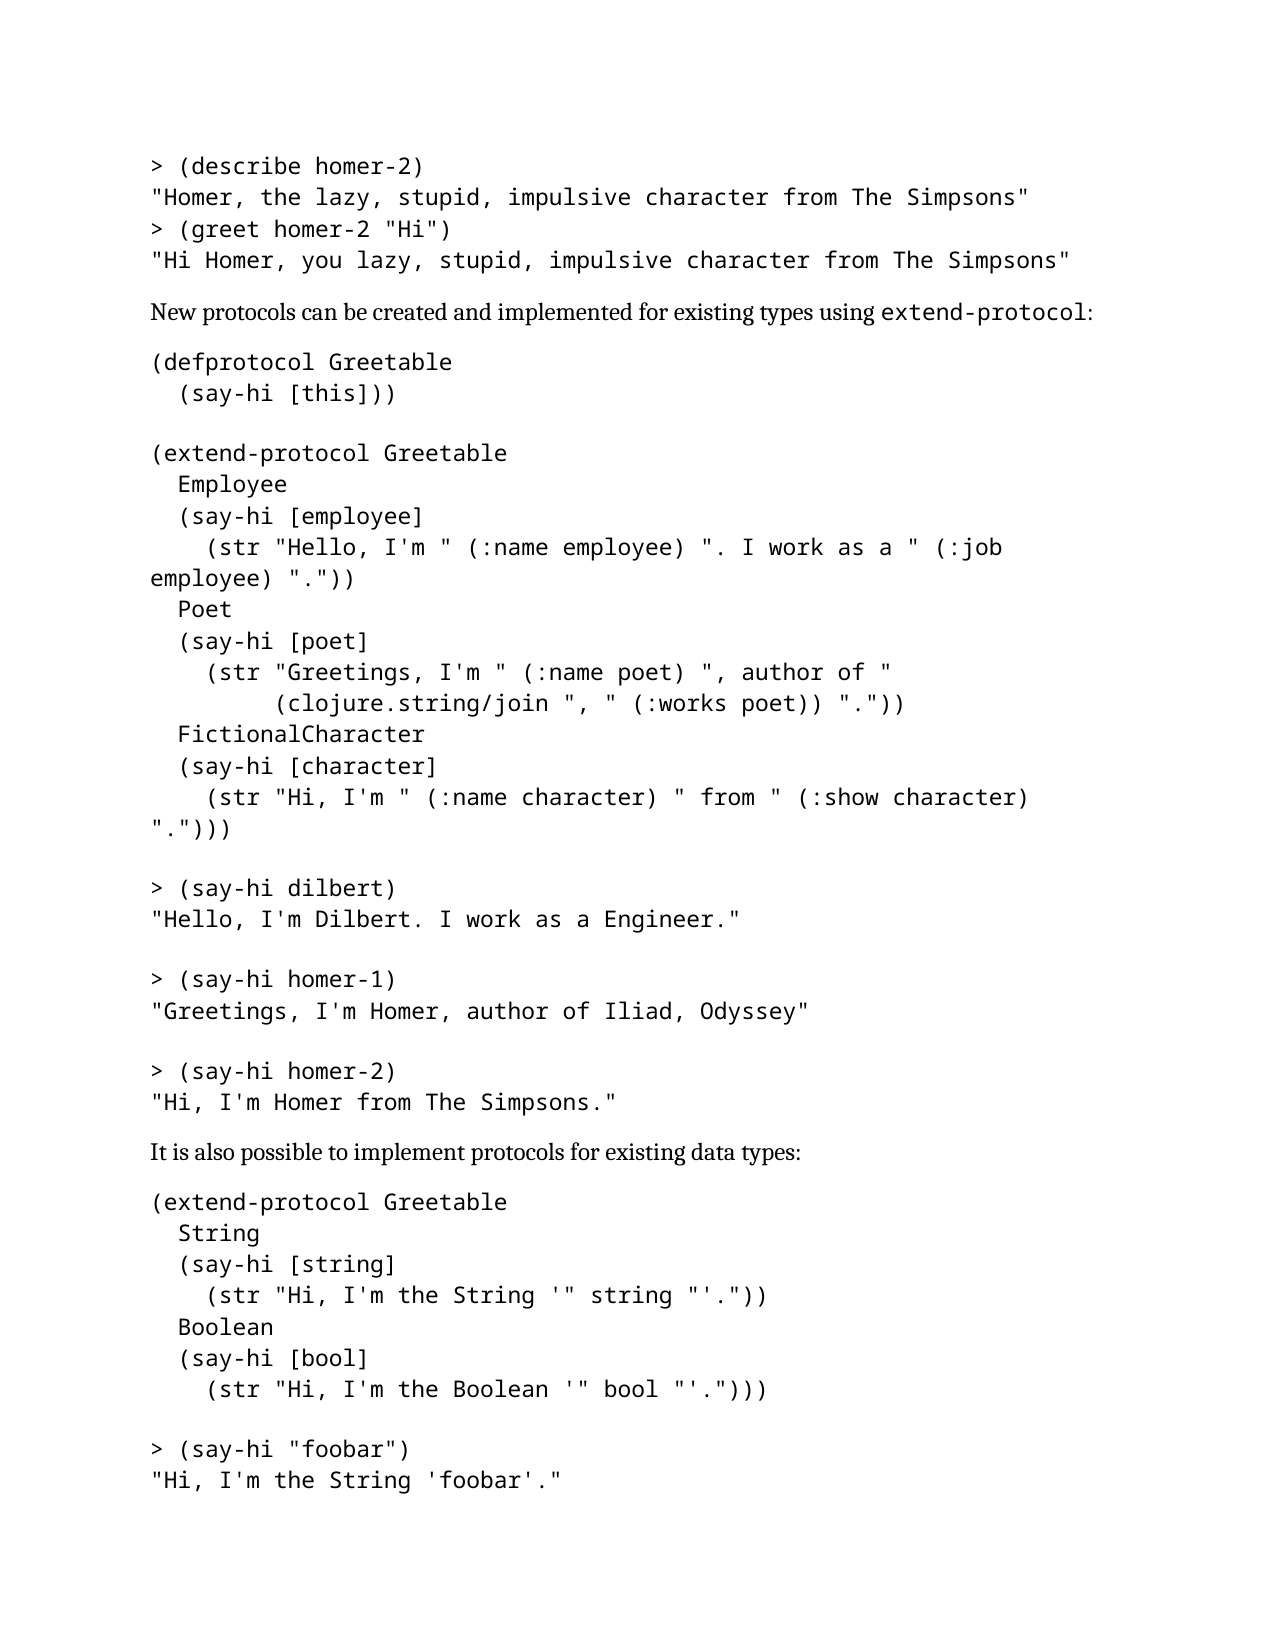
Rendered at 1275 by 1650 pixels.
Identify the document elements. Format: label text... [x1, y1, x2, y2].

text It is also possible to implement protocols for existing data types: [150, 1138, 1125, 1167]
text (defprotocol Greetable (say-hi [this])) (extend-protocol Greetable Employee (say-hi [employee] (str "Hello, I'm " (:name employee) ". I work as a " (:job employee) ".")) Poet (say-hi [poet] (str "Greetings, I'm " (:name poet) ", author of " (clojure.string/join ", " (:works poet)) ".")) FictionalCharacter (say-hi [character] (str "Hi, I'm " (:name character) " from " (:show character) "."))) > (say-hi dilbert) "Hello, I'm Dilbert. I work as a Engineer." > (say-hi homer-1) "Greetings, I'm Homer, author of Iliad, Odyssey" > (say-hi homer-2) "Hi, I'm Homer from The Simpsons." [150, 346, 1125, 1117]
text New protocols can be created and implemented for existing types using extend-protocol: [150, 296, 1125, 327]
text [150, 1185, 1125, 1495]
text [150, 150, 1125, 275]
